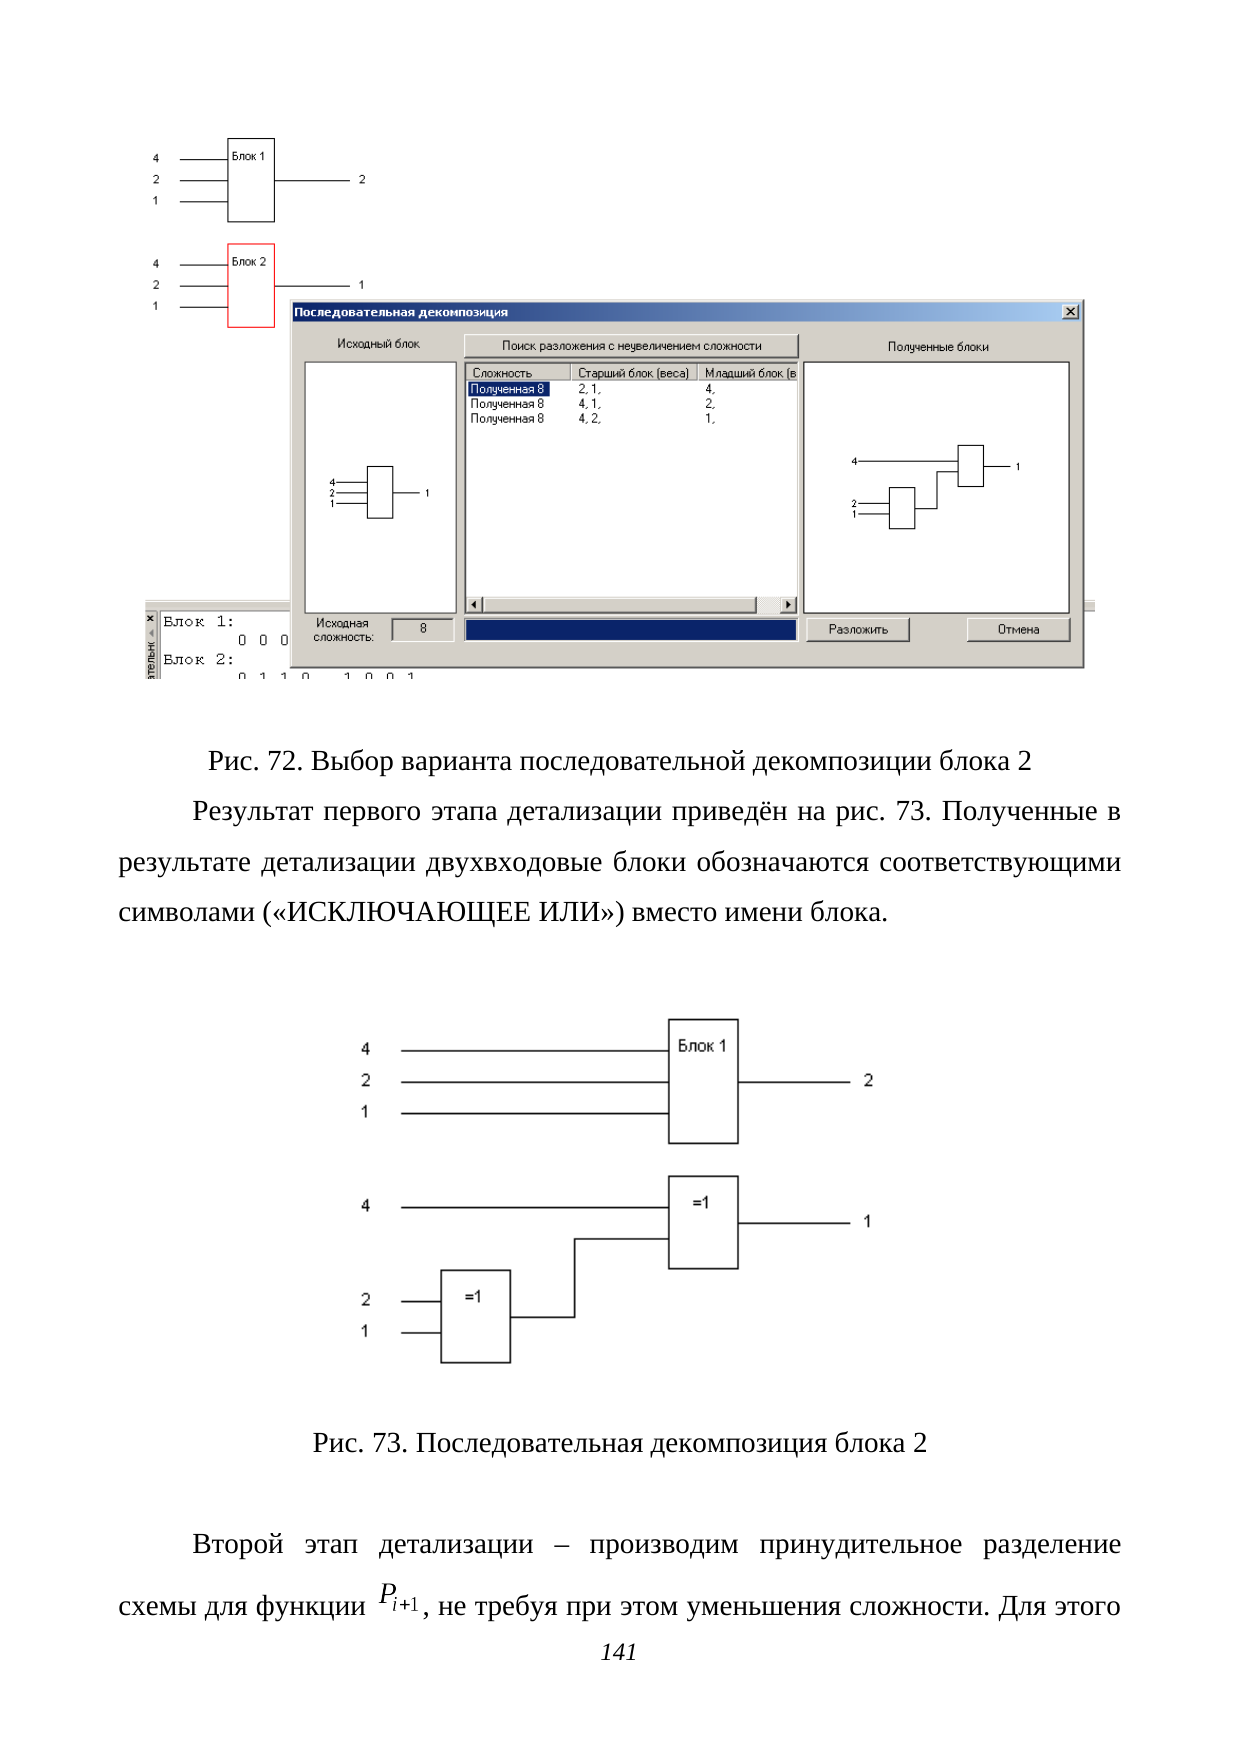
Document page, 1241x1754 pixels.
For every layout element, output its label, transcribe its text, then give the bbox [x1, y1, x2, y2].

text Рис. 72. Выбор варианта последовательной декомпозиции блока 2 [118, 743, 1122, 777]
text Рис. 73. Последовательная декомпозиция блока 2 [118, 1425, 1122, 1459]
picture [145, 118, 1095, 679]
text Результат первого этапа детализации приведён на рис. 73. Полученные в результате детализации двухвходовые блоки обозначаются соответствующими символами («ИСКЛЮЧАЮЩЕЕ ИЛИ») вместо имени блока. [118, 793, 1122, 928]
picture [348, 994, 893, 1392]
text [118, 1526, 1122, 1622]
